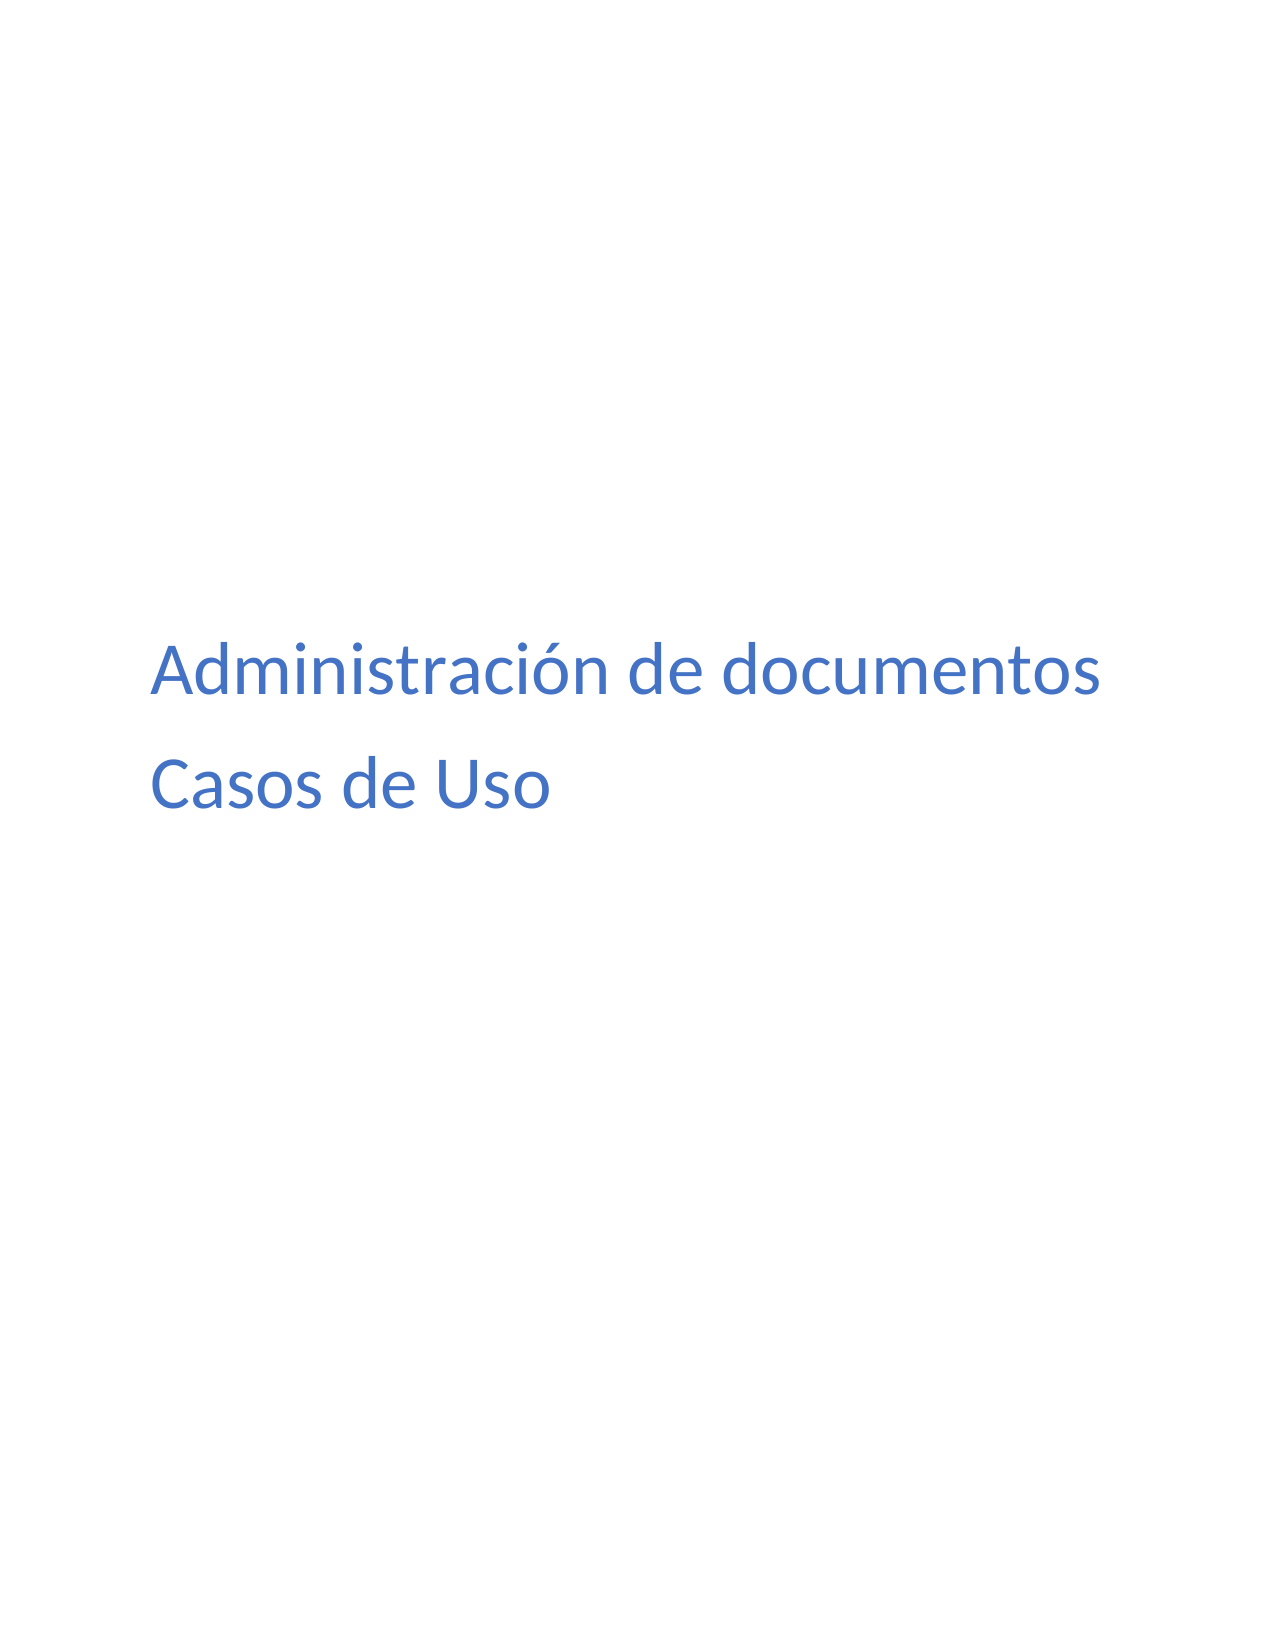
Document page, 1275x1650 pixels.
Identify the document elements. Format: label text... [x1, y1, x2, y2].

text Casos de Uso [150, 736, 1135, 827]
subtitle Administración de documentos [150, 625, 1135, 712]
